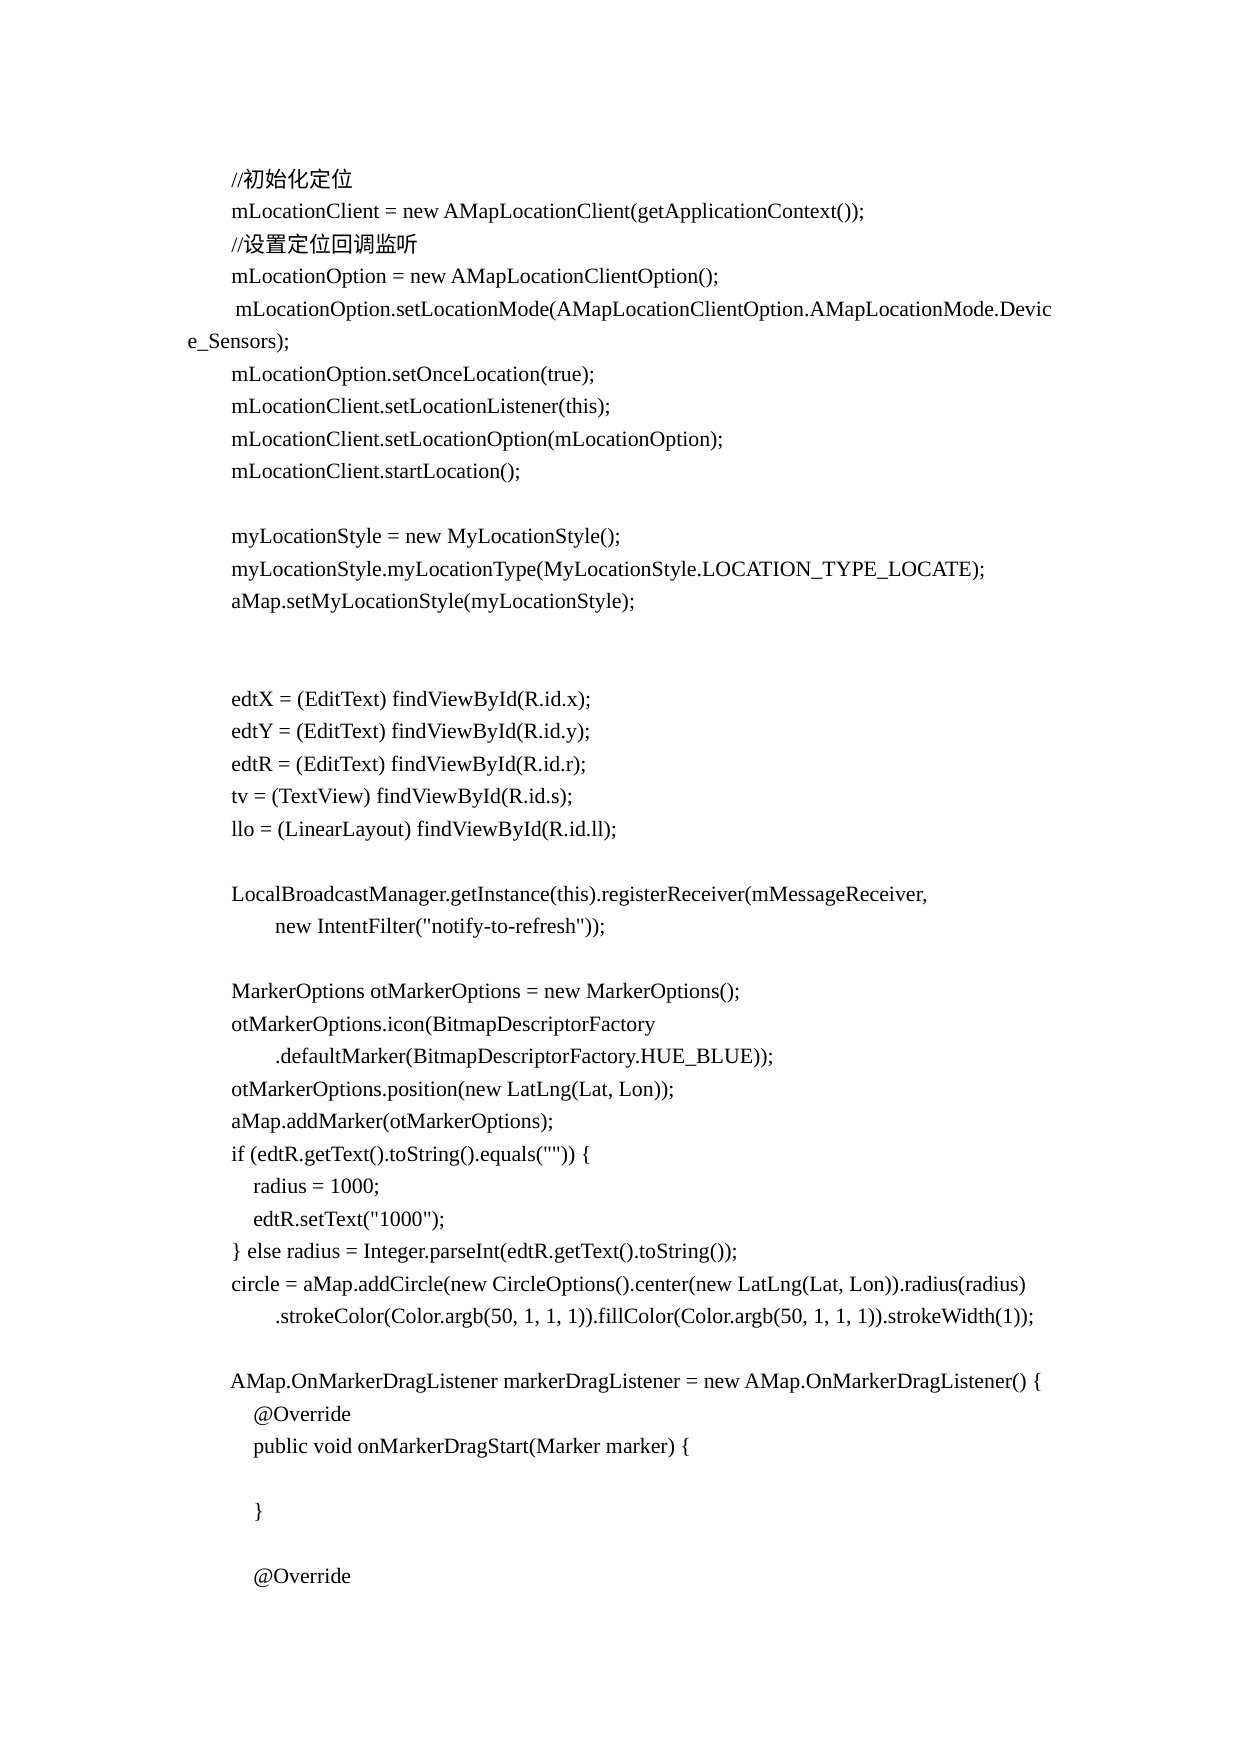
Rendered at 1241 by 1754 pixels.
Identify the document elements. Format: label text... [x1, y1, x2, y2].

text mLocationClient = new AMapLocationClient(getApplicationContext()); [187, 194, 1053, 227]
text mLocationOption.setLocationMode(AMapLocationClientOption.AMapLocationMode.Device_Sensors); [187, 292, 1053, 357]
text mLocationOption.setOnceLocation(true); [187, 357, 1053, 389]
text AMap.OnMarkerDragListener markerDragListener = new AMap.OnMarkerDragListener() { [187, 1364, 1053, 1397]
text LocalBroadcastManager.getInstance(this).registerReceiver(mMessageReceiver, [187, 877, 1053, 909]
text MarkerOptions otMarkerOptions = new MarkerOptions(); [187, 974, 1053, 1007]
text .defaultMarker(BitmapDescriptorFactory.HUE_BLUE)); [187, 1039, 1053, 1072]
text edtR.setText("1000"); [187, 1202, 1053, 1234]
text new IntentFilter("notify-to-refresh")); [187, 909, 1053, 942]
text if (edtR.getText().toString().equals("")) { [187, 1137, 1053, 1169]
text aMap.setMyLocationStyle(myLocationStyle); [187, 584, 1053, 617]
text edtY = (EditText) findViewById(R.id.y); [187, 714, 1053, 747]
text public void onMarkerDragStart(Marker marker) { [187, 1429, 1053, 1462]
text mLocationOption = new AMapLocationClientOption(); [187, 259, 1053, 292]
text } [187, 1494, 1053, 1527]
text @Override [187, 1559, 1053, 1592]
text myLocationStyle = new MyLocationStyle(); [187, 519, 1053, 552]
text //初始化定位 [187, 162, 1053, 194]
text otMarkerOptions.icon(BitmapDescriptorFactory [187, 1007, 1053, 1039]
text } else radius = Integer.parseInt(edtR.getText().toString()); [187, 1234, 1053, 1267]
text llo = (LinearLayout) findViewById(R.id.ll); [187, 812, 1053, 844]
text circle = aMap.addCircle(new CircleOptions().center(new LatLng(Lat, Lon)).radius(radius) [187, 1267, 1053, 1299]
text mLocationClient.setLocationOption(mLocationOption); [187, 422, 1053, 454]
text mLocationClient.setLocationListener(this); [187, 389, 1053, 422]
text edtR = (EditText) findViewById(R.id.r); [187, 747, 1053, 779]
text mLocationClient.startLocation(); [187, 454, 1053, 487]
text tv = (TextView) findViewById(R.id.s); [187, 779, 1053, 812]
text aMap.addMarker(otMarkerOptions); [187, 1104, 1053, 1137]
text otMarkerOptions.position(new LatLng(Lat, Lon)); [187, 1072, 1053, 1104]
text .strokeColor(Color.argb(50, 1, 1, 1)).fillColor(Color.argb(50, 1, 1, 1)).strokeWidth(1)); [187, 1299, 1053, 1332]
text edtX = (EditText) findViewById(R.id.x); [187, 682, 1053, 714]
text myLocationStyle.myLocationType(MyLocationStyle.LOCATION_TYPE_LOCATE); [187, 552, 1053, 584]
text //设置定位回调监听 [187, 227, 1053, 259]
text radius = 1000; [187, 1169, 1053, 1202]
text @Override [187, 1397, 1053, 1429]
